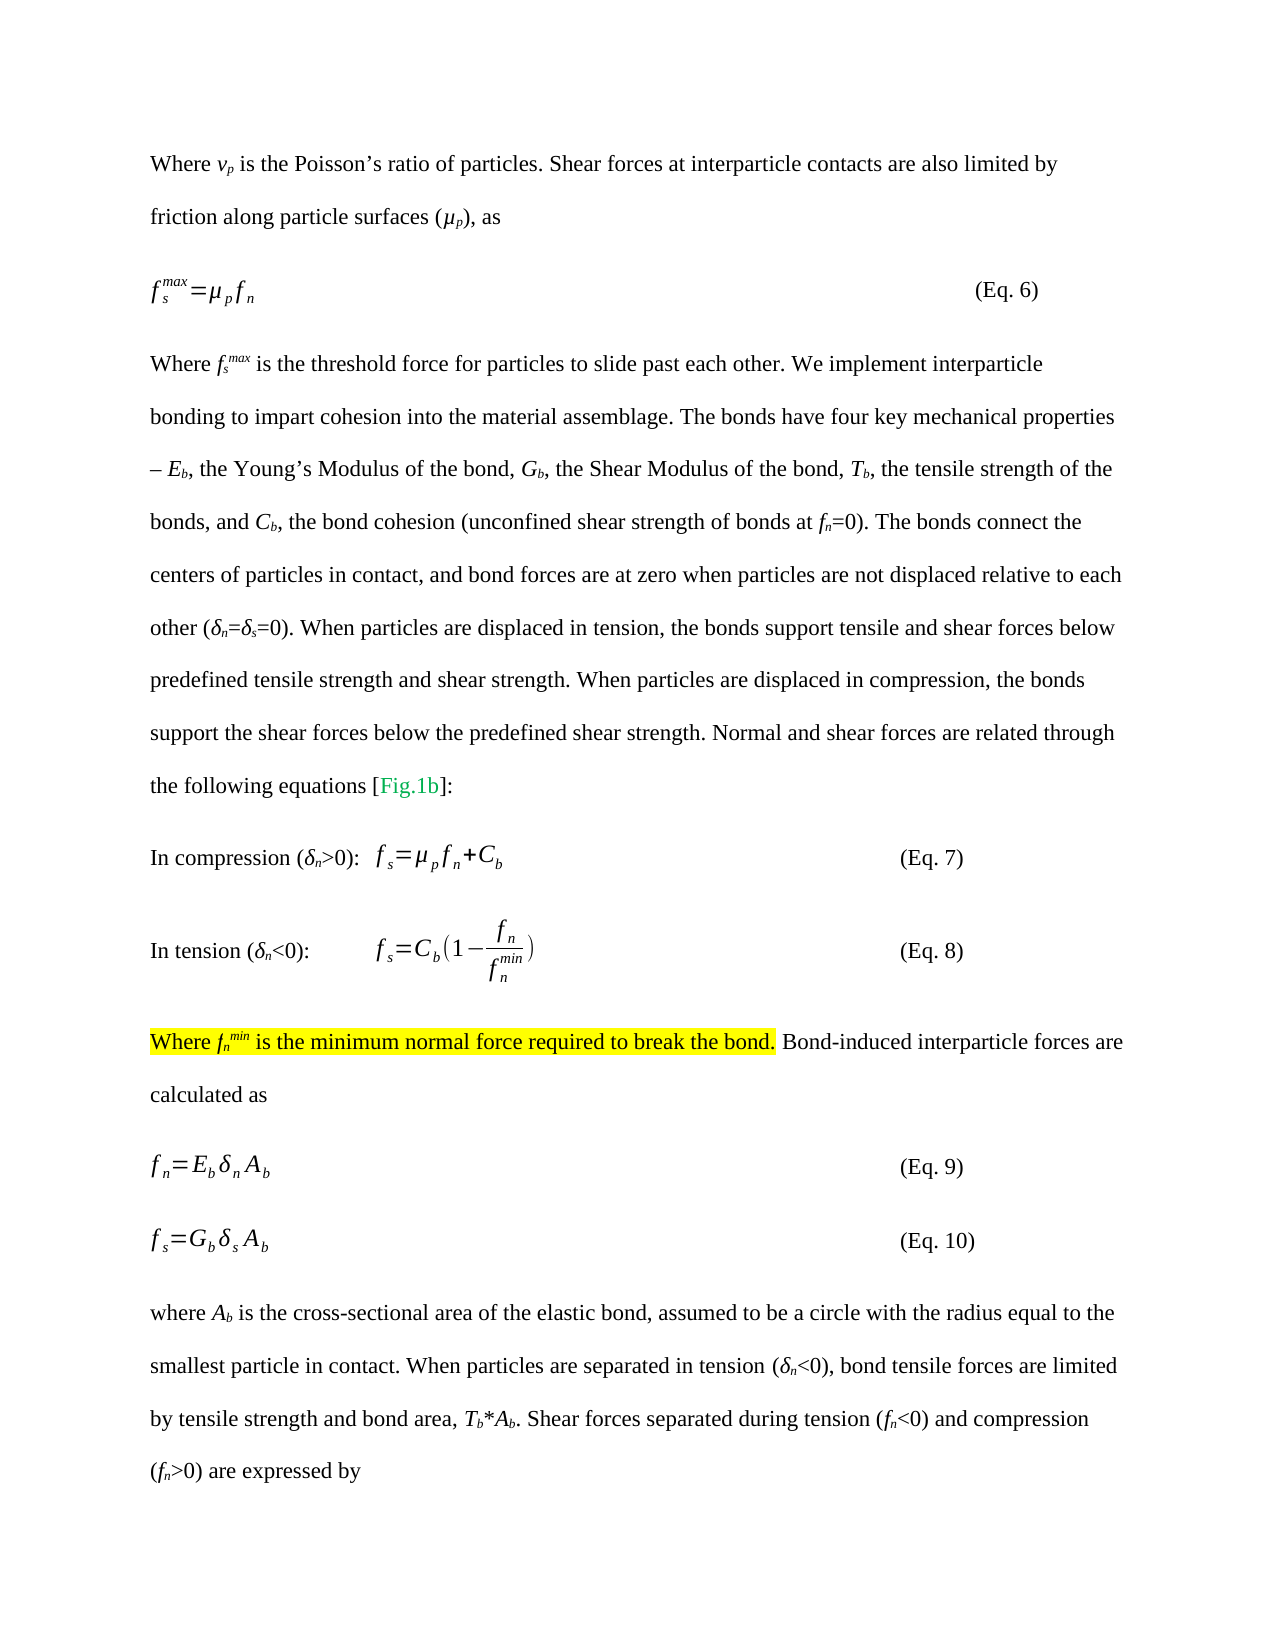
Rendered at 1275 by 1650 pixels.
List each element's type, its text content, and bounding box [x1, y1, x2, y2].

text In compression (δn>0): (Eq. 7) [150, 841, 1125, 872]
text (Eq. 9) [150, 1150, 1125, 1182]
text In tension (δn<0): (Eq. 8) [150, 915, 1125, 985]
text where Ab is the cross-sectional area of the elastic bond, assumed to be a circle with the radius equal to the smallest particle in contact. When particles are separated in tension (δn<0), bond tensile forces are limited by tensile strength and bond area, Tb*Ab. Shear forces separated during tension (fn<0) and compression (fn>0) are expressed by [150, 1299, 1125, 1484]
text (Eq. 6) [150, 272, 1125, 307]
text Where fsmax is the threshold force for particles to slide past each other. We implement interparticle bonding to impart cohesion into the material assemblage. The bonds have four key mechanical properties – Eb, the Young’s Modulus of the bond, Gb, the Shear Modulus of the bond, Tb, the tensile strength of the bonds, and Cb, the bond cohesion (unconfined shear strength of bonds at fn=0). The bonds connect the centers of particles in contact, and bond forces are at zero when particles are not displaced relative to each other (δn=δs=0). When particles are displaced in tension, the bonds support tensile and shear forces below predefined tensile strength and shear strength. When particles are displaced in compression, the bonds support the shear forces below the predefined shear strength. Normal and shear forces are related through the following equations [Fig.1b]: [150, 350, 1125, 798]
text Where νp is the Poisson’s ratio of particles. Shear forces at interparticle contacts are also limited by friction along particle surfaces (µp), as [150, 150, 1125, 229]
text (Eq. 10) [150, 1225, 1125, 1256]
text Where fnmin is the minimum normal force required to break the bond. Bond-induced interparticle forces are calculated as [150, 1028, 1125, 1107]
